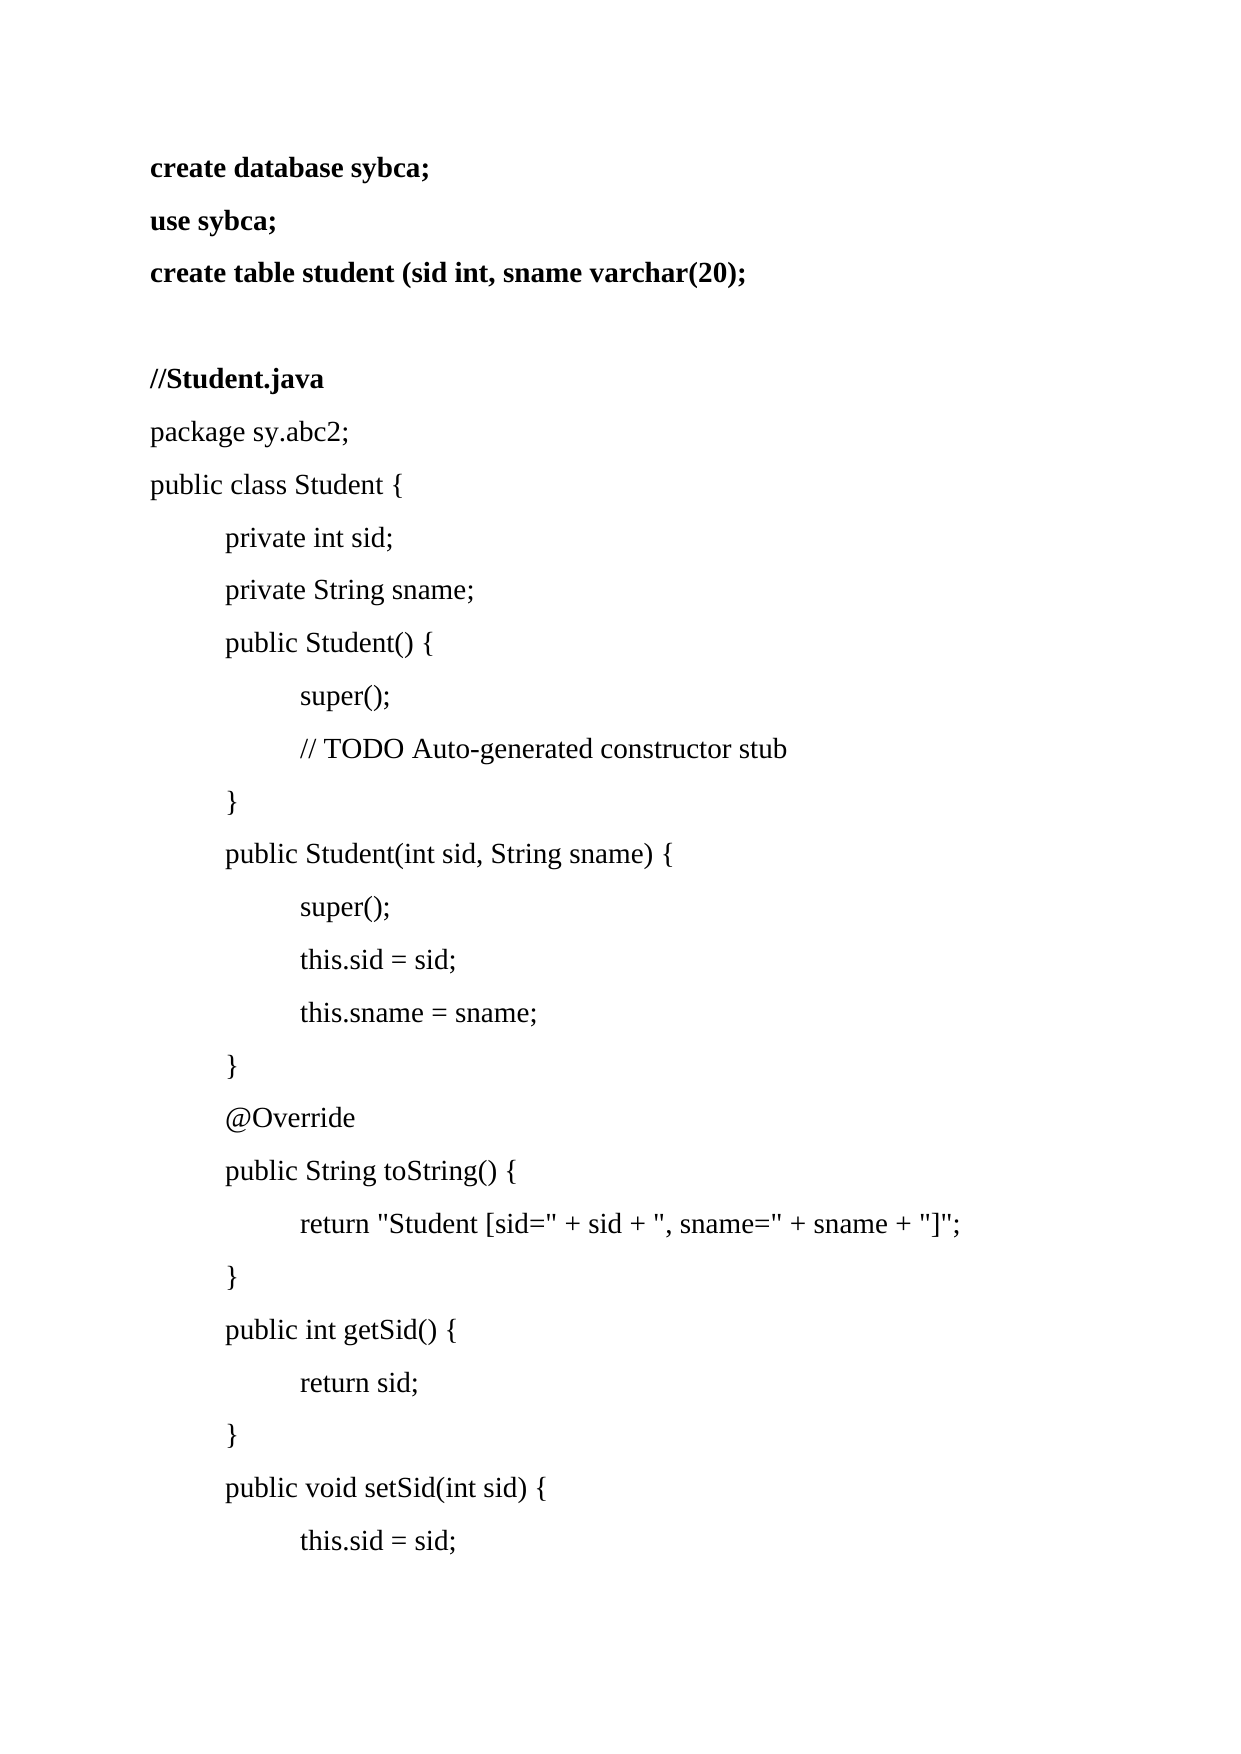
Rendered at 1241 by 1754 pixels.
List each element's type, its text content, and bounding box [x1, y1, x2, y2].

text public class Student { [150, 467, 1090, 500]
text create database sybca; [150, 150, 1090, 183]
text package sy.abc2; [150, 414, 1090, 448]
text public String toString() { [150, 1153, 1090, 1187]
text @Override [150, 1101, 1090, 1134]
text this.sname = sname; [150, 995, 1090, 1028]
text public Student() { [150, 625, 1090, 659]
text private int sid; [150, 520, 1090, 553]
text public Student(int sid, String sname) { [150, 837, 1090, 870]
text } [150, 1259, 1090, 1293]
text private String sname; [150, 572, 1090, 606]
text return "Student [sid=" + sid + ", sname=" + sname + "]"; [150, 1206, 1090, 1240]
text create table student (sid int, sname varchar(20); [150, 256, 1090, 289]
text public void setSid(int sid) { [150, 1470, 1090, 1504]
text this.sid = sid; [150, 1523, 1090, 1557]
text public int getSid() { [150, 1312, 1090, 1345]
text return sid; [150, 1365, 1090, 1398]
text super(); [150, 889, 1090, 923]
text //Student.java [150, 361, 1090, 395]
text } [150, 784, 1090, 817]
text } [150, 1417, 1090, 1451]
text use sybca; [150, 203, 1090, 236]
text this.sid = sid; [150, 942, 1090, 976]
text // TODO Auto-generated constructor stub [150, 731, 1090, 764]
text super(); [150, 678, 1090, 712]
text } [150, 1048, 1090, 1081]
